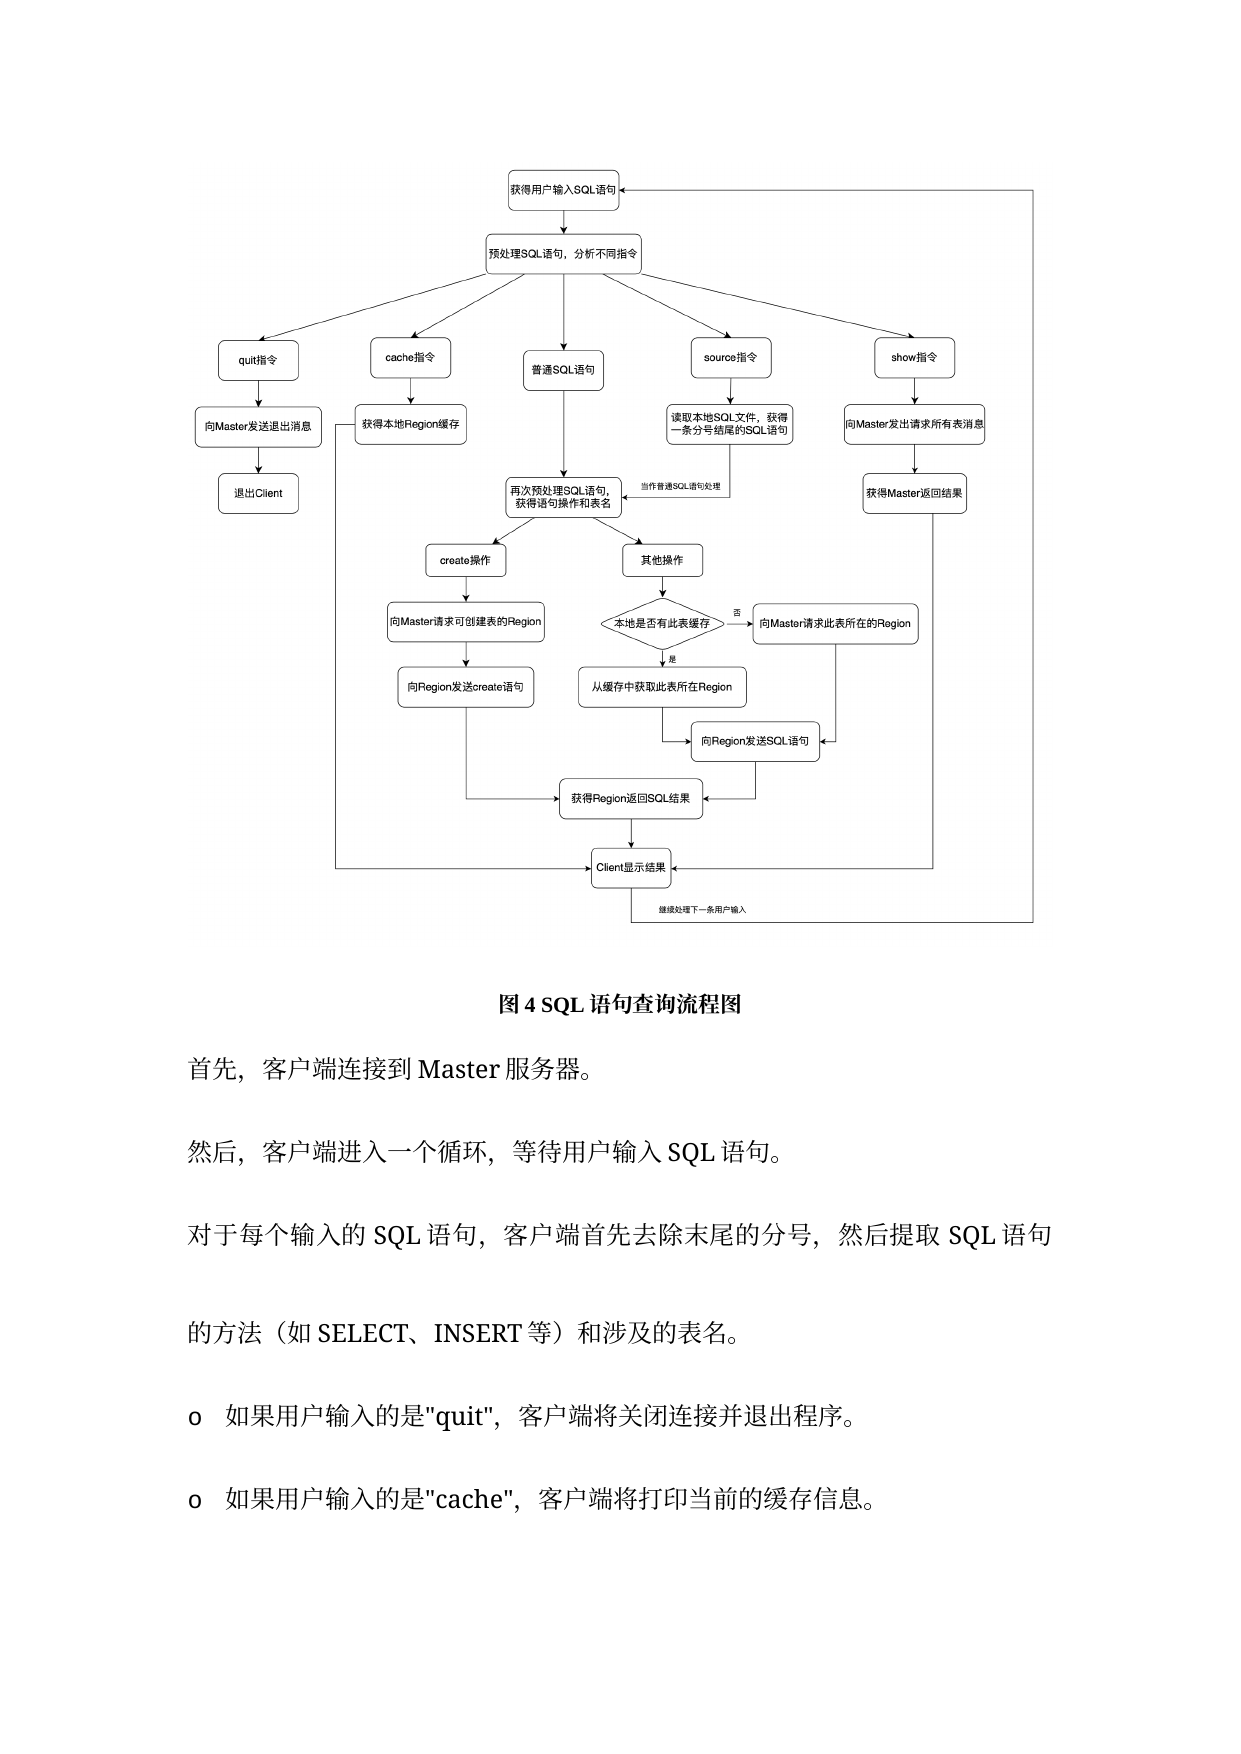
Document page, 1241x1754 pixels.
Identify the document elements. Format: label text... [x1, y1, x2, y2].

text 图4 SQL语句查询流程图 [187, 987, 1053, 1019]
list 如果用户输入的是"cache"，客户端将打印当前的缓存信息。 [187, 1465, 1053, 1530]
text 首先，客户端连接到Master服务器。 [187, 1035, 1053, 1100]
picture [187, 162, 1053, 947]
text 对于每个输入的SQL语句，客户端首先去除末尾的分号，然后提取SQL语句的方法（如SELECT、INSERT等）和涉及的表名。 [187, 1201, 1053, 1364]
text 然后，客户端进入一个循环，等待用户输入SQL语句。 [187, 1118, 1053, 1183]
list 如果用户输入的是"quit"，客户端将关闭连接并退出程序。 [187, 1382, 1053, 1447]
